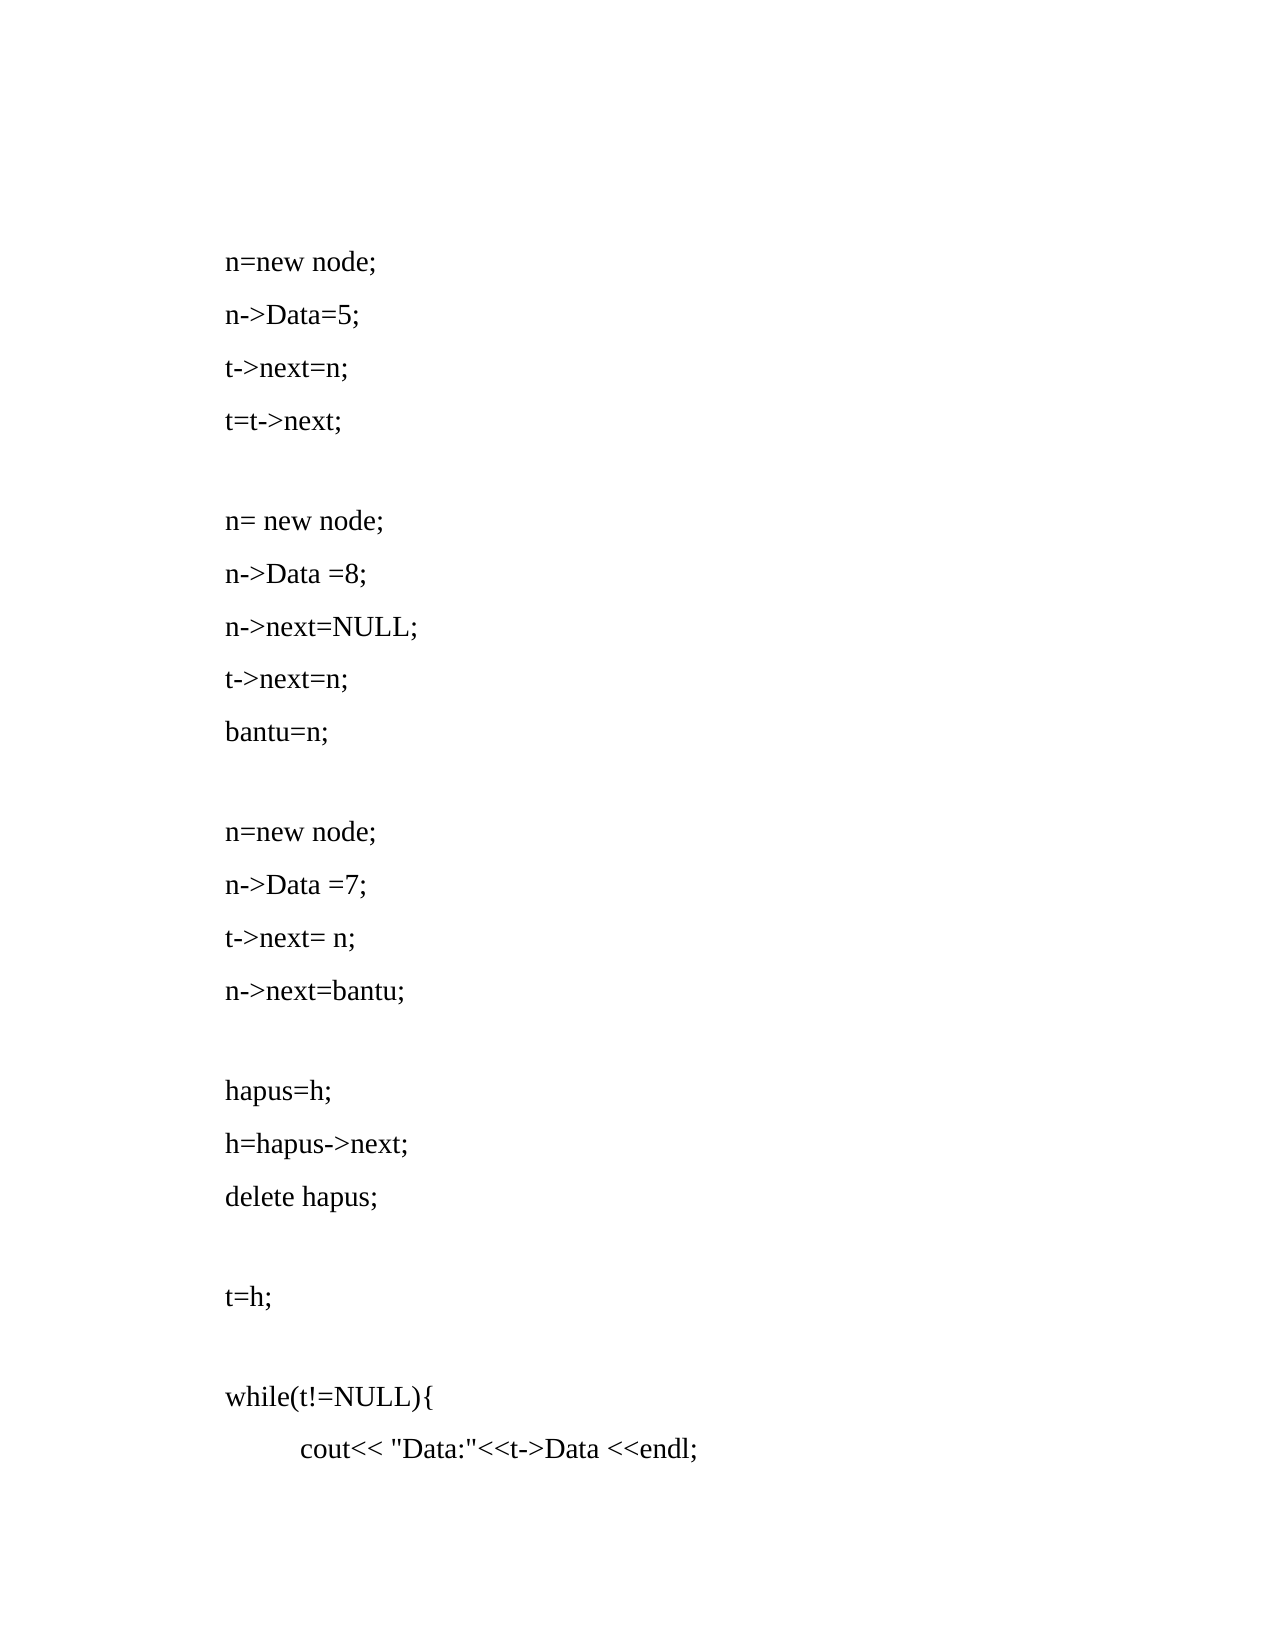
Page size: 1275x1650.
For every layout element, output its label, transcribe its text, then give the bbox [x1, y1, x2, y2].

text t->next=n; [150, 350, 1125, 384]
text hapus=h; [150, 1073, 1125, 1107]
text bantu=n; [150, 714, 1125, 748]
text t->next= n; [150, 920, 1125, 954]
text n->next=bantu; [150, 973, 1125, 1006]
text n->Data =8; [150, 556, 1125, 589]
text n=new node; [150, 244, 1125, 278]
text h=hapus->next; [150, 1126, 1125, 1159]
text t=t->next; [150, 403, 1125, 437]
text n->Data=5; [150, 297, 1125, 331]
text n->Data =7; [150, 867, 1125, 901]
text n=new node; [150, 814, 1125, 848]
text while(t!=NULL){ [150, 1379, 1125, 1412]
text n->next=NULL; [150, 609, 1125, 642]
text t->next=n; [150, 662, 1125, 695]
text t=h; [150, 1279, 1125, 1312]
text n= new node; [150, 503, 1125, 537]
text cout<< "Data:"<<t->Data <<endl; [150, 1432, 1125, 1465]
text delete hapus; [150, 1179, 1125, 1212]
